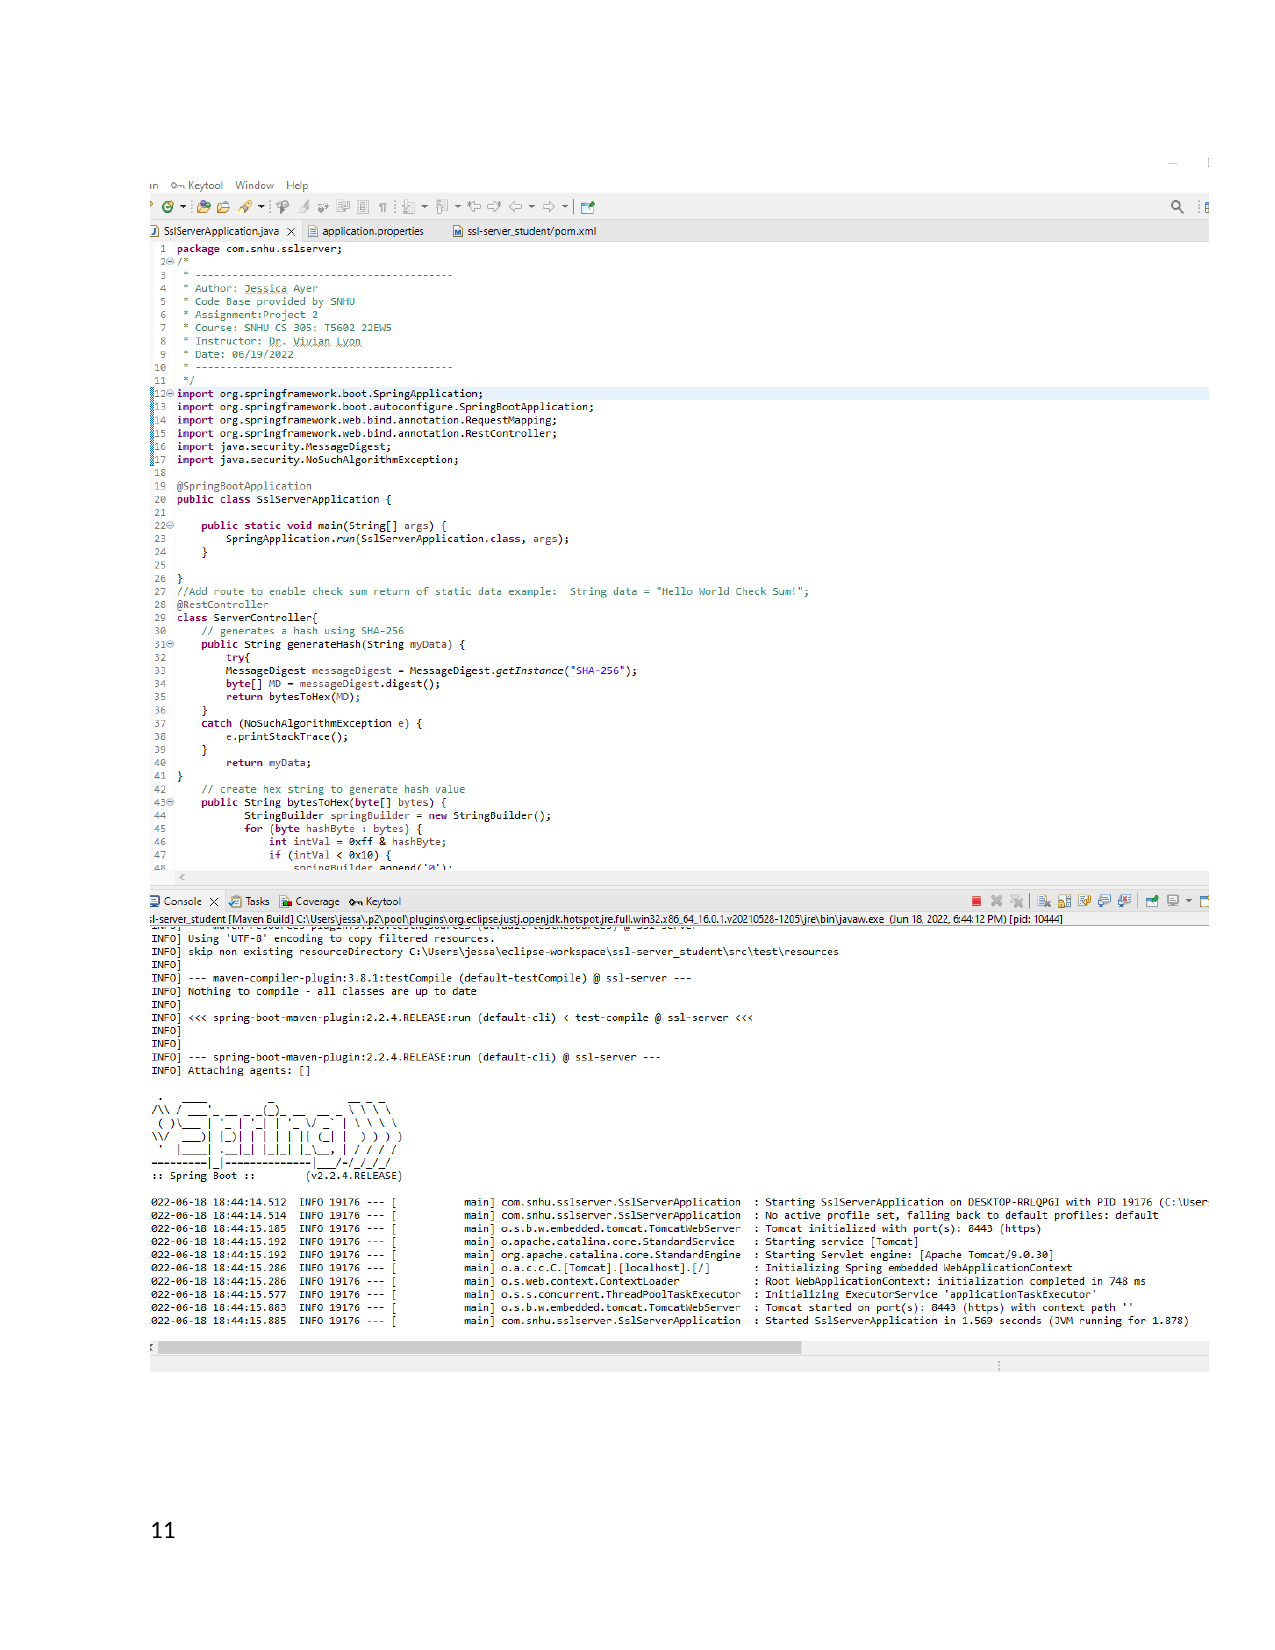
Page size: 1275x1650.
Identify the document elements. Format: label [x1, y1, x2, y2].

picture [150, 150, 1209, 1372]
